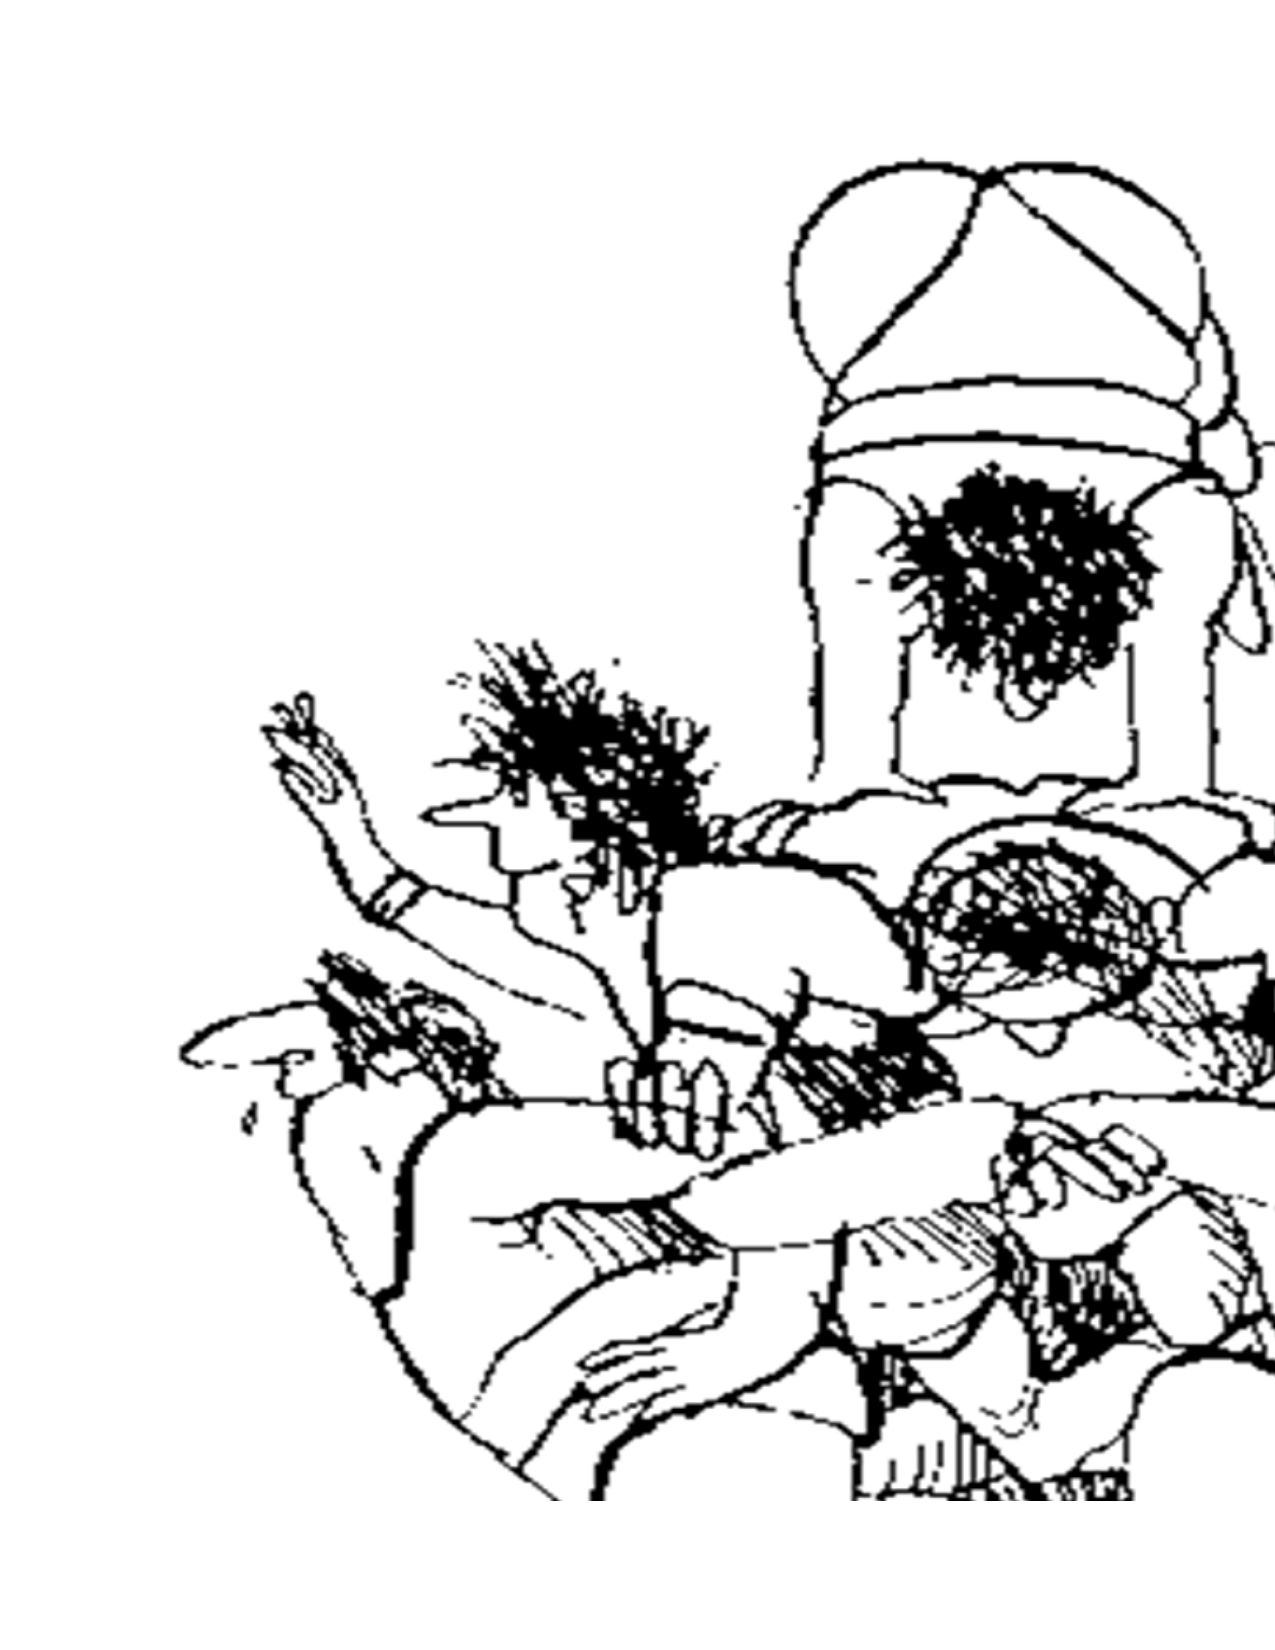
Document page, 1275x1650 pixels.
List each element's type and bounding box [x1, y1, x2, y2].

picture [168, 150, 1275, 1501]
